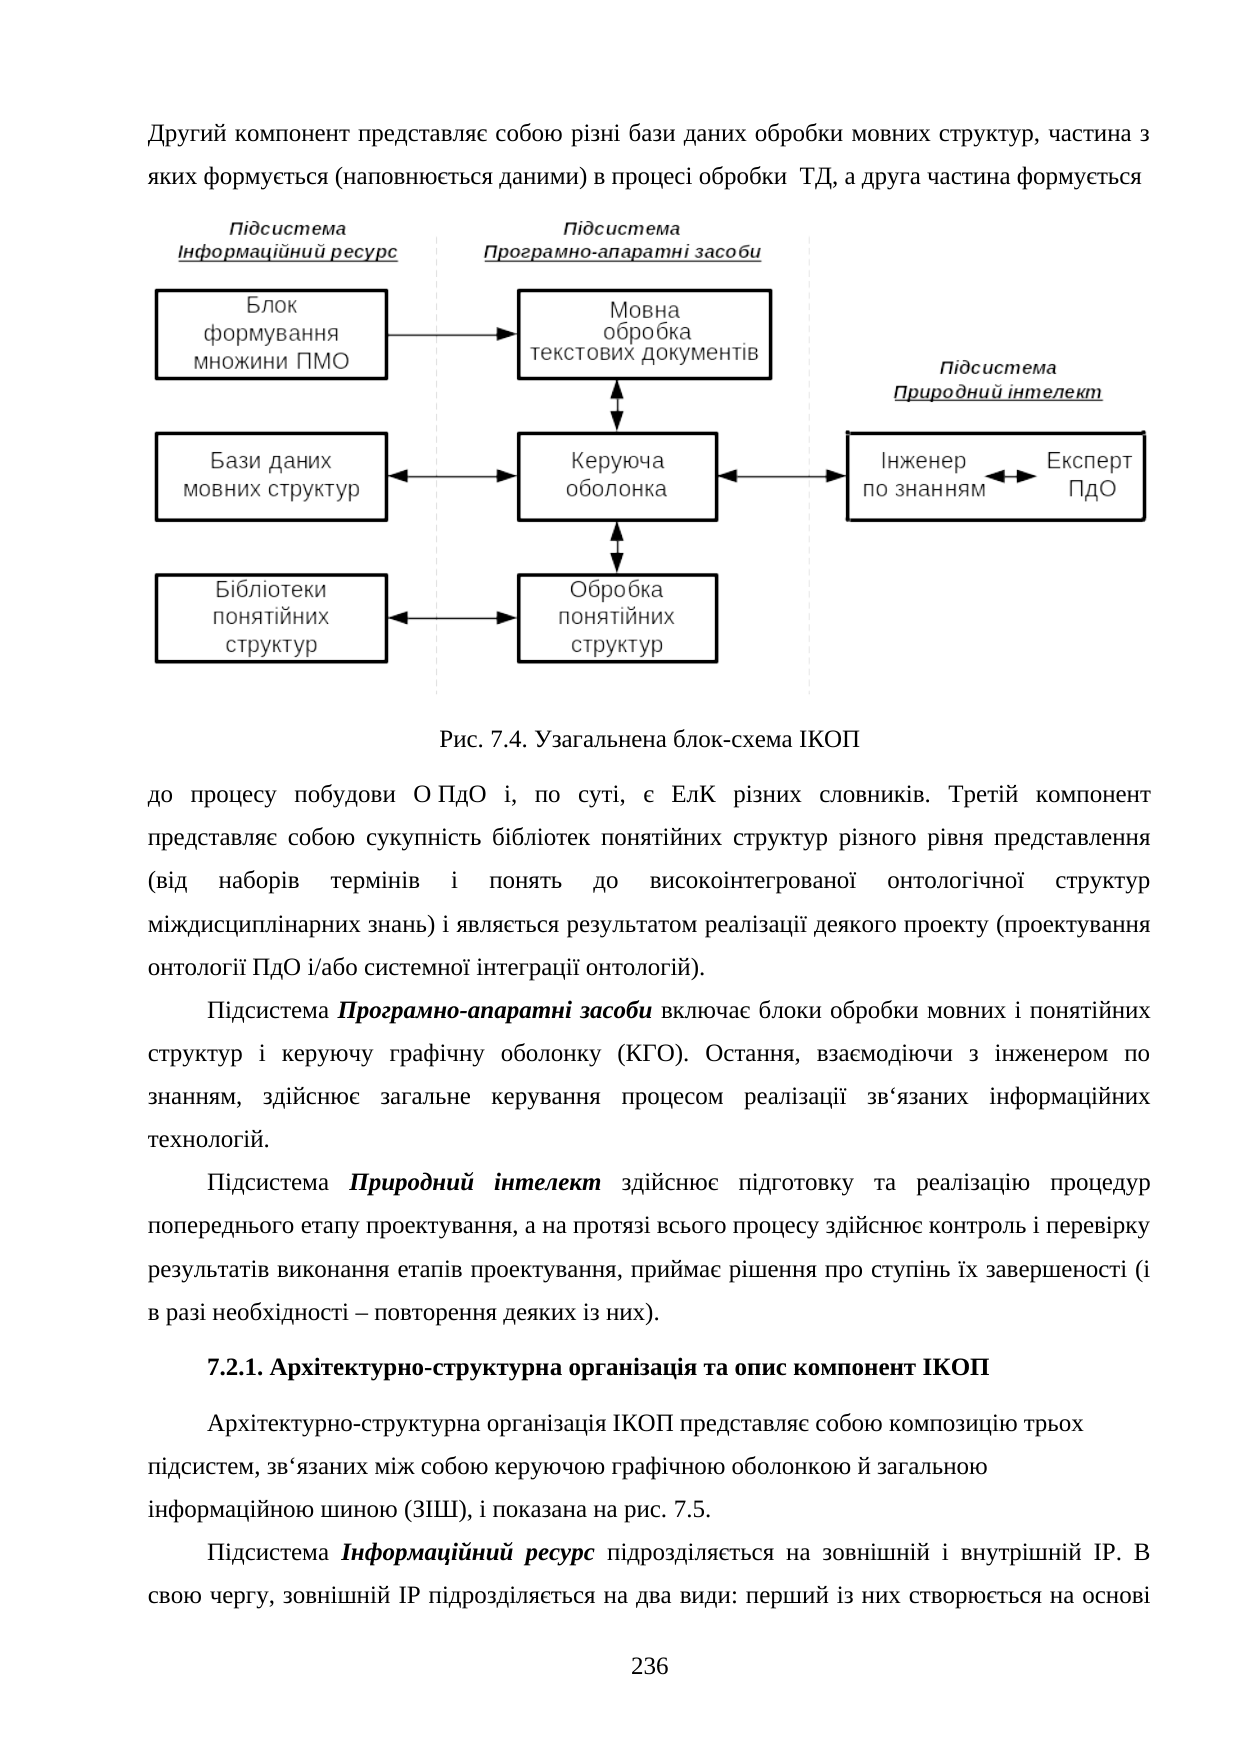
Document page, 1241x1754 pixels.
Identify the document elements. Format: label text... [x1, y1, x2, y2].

text Підсистема Програмно-апаратні засоби включає блоки обробки мовних і понятійних структур і керуючу графічну оболонку (КГО). Остання, взаємодіючи з інженером по знанням, здійснює загальне керування процесом реалізації зв‘язаних інформаційних технологій. [148, 995, 1152, 1153]
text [148, 1537, 1152, 1609]
text до процесу побудови О ПдО і, по суті, є ЕлК різних словників. Третій компонент представляє собою сукупність бібліотек понятійних структур різного рівня представлення (від наборів термінів і понять до високоінтегрованої онтологічної структур міждисциплінарних знань) і являється результатом реалізації деякого проекту (проектування онтології ПдО і/або системної інтеграції онтологій). [148, 779, 1152, 981]
text Архітектурно-структурна організація ІКОП представляє собою композицію трьох підсистем, зв‘язаних між собою керуючою графічною оболонкою й загальною інформаційною шиною (ЗІШ), і показана на рис. 7.5. [148, 1408, 1152, 1523]
text Підсистема Природний інтелект здійснює підготовку та реалізацію процедур попереднього етапу проектування, а на протязі всього процесу здійснює контроль і перевірку результатів виконання етапів проектування, приймає рішення про ступінь їх завершеності (і в разі необхідності – повторення деяких із них). [148, 1167, 1152, 1326]
text 7.2.1. Архітектурно-структурна організація та опис компонент ІКОП [148, 1352, 1152, 1381]
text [148, 118, 1152, 190]
text Рис. 7.4. Узагальнена блок-схема ІКОП [148, 217, 1152, 752]
